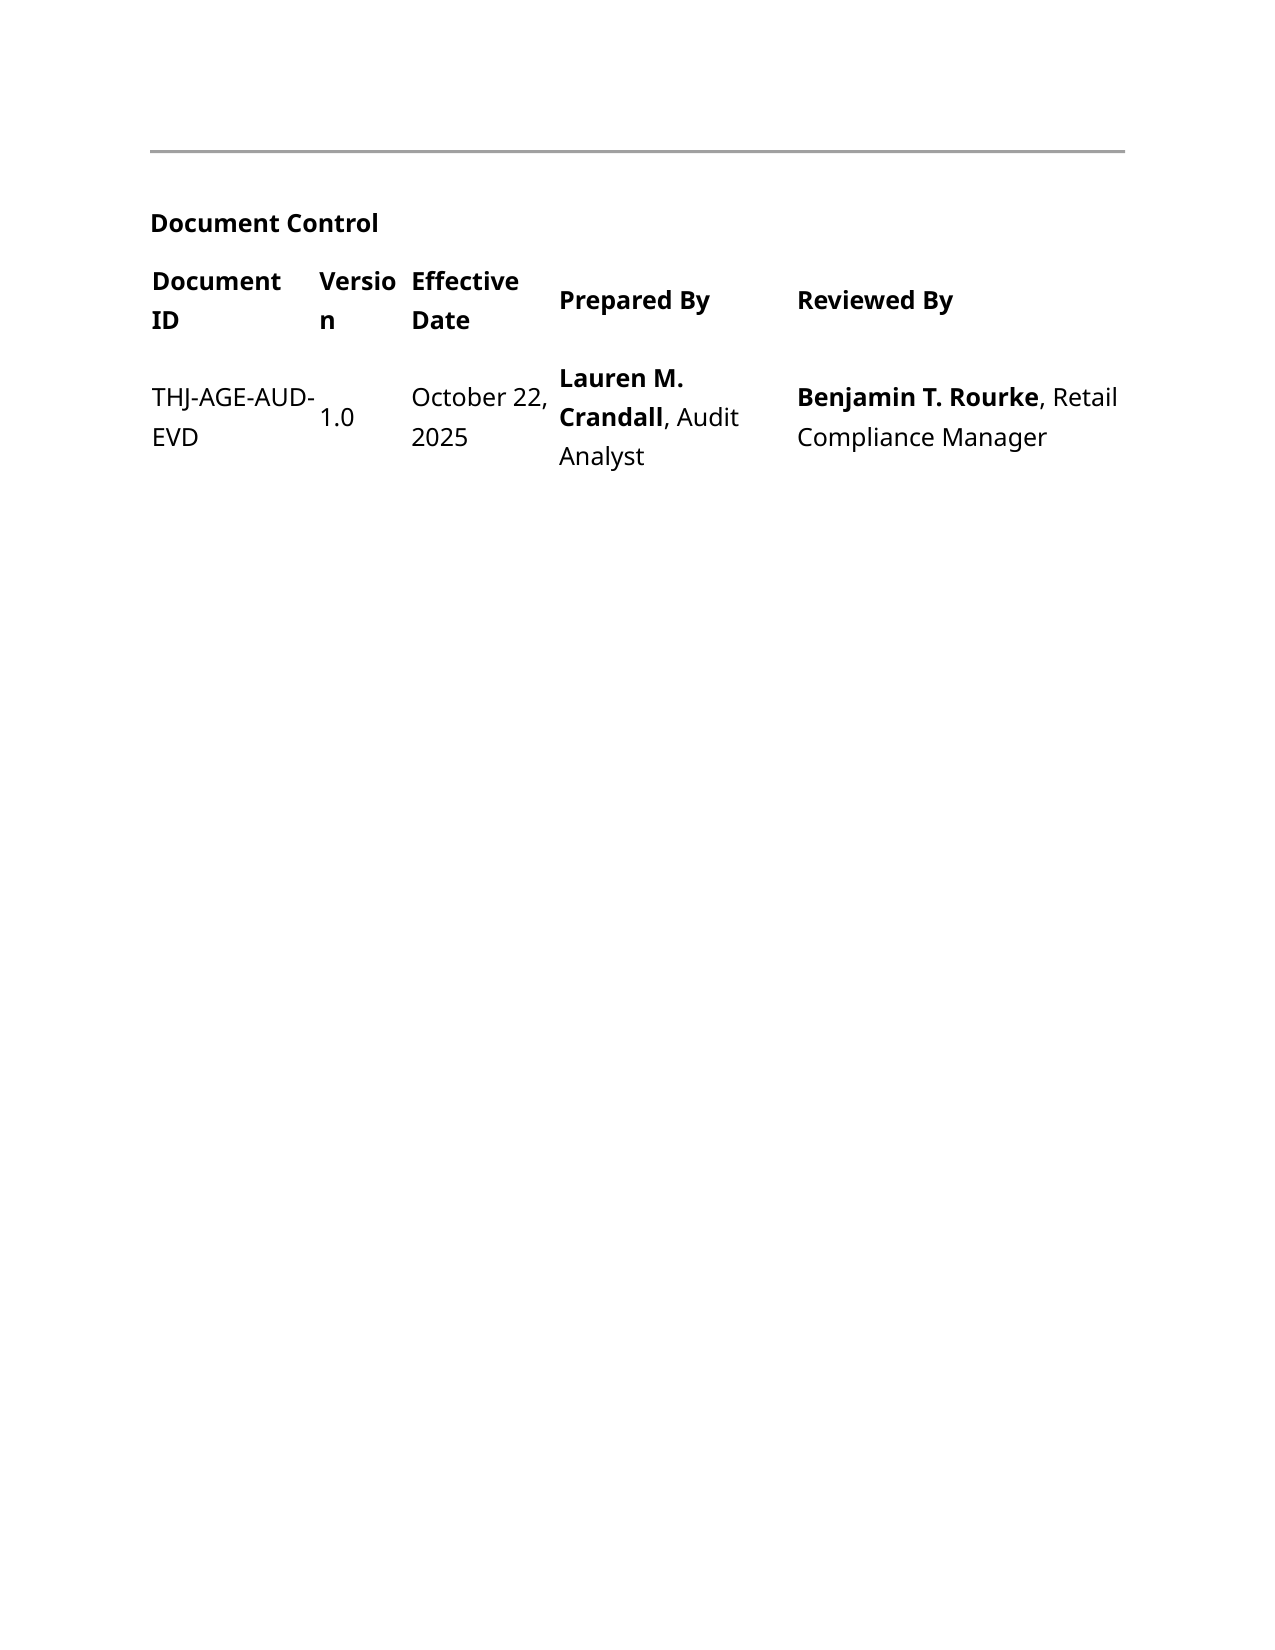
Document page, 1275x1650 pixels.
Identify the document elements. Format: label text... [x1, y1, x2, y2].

table_header Document ID [150, 262, 318, 359]
table_header Effective Date [410, 262, 557, 359]
table_header Reviewed By [795, 262, 1125, 359]
table_cell October 22, 2025 [410, 359, 557, 495]
table_cell THJ-AGE-AUD-EVD [150, 359, 318, 495]
table_cell Lauren M. Crandall, Audit Analyst [558, 359, 795, 495]
table_cell Benjamin T. Rourke, Retail Compliance Manager [795, 359, 1125, 495]
text Document Control [150, 206, 1125, 240]
table_cell 1.0 [318, 359, 409, 495]
table_header Prepared By [558, 262, 795, 359]
table_header Version [318, 262, 409, 359]
